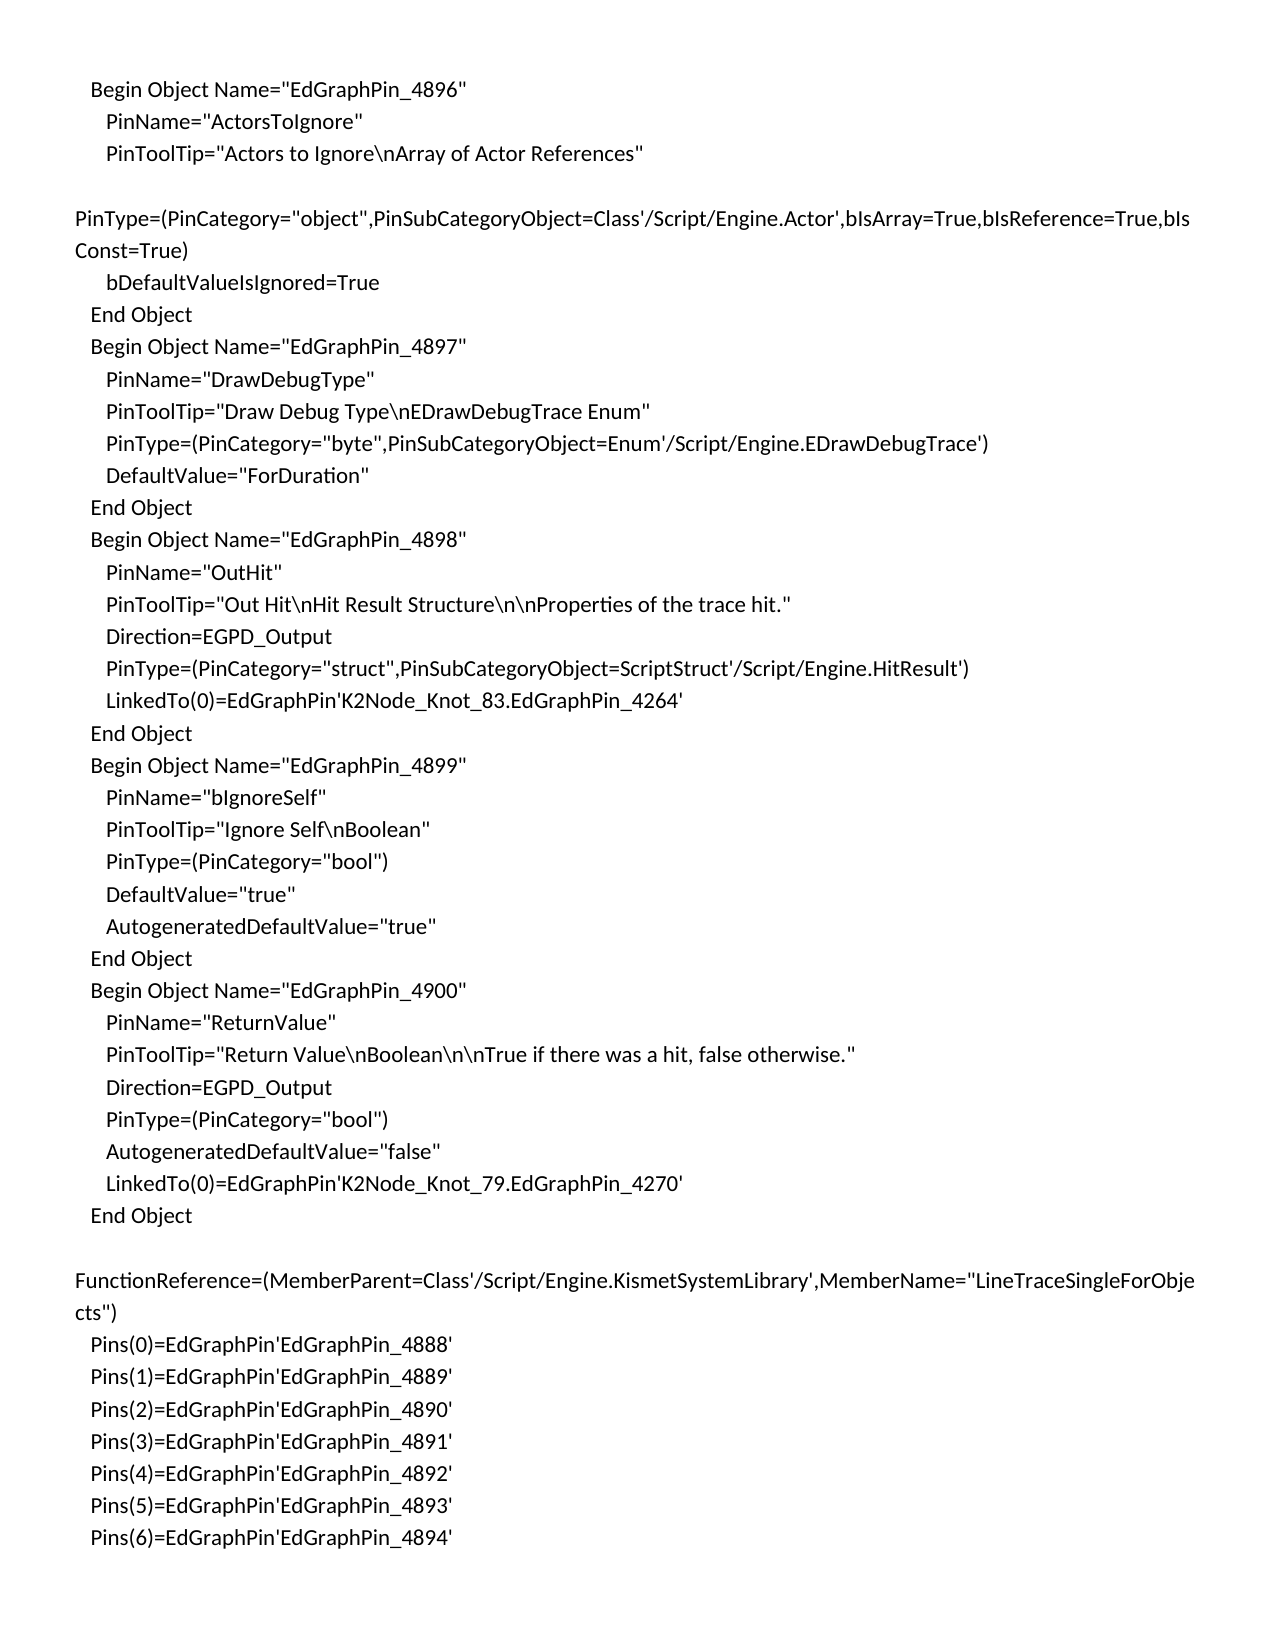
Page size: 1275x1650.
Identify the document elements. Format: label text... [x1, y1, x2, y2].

text Direction=EGPD_Output [75, 1073, 1200, 1101]
text PinName="ActorsToIgnore" [75, 107, 1200, 135]
text Begin Object Name="EdGraphPin_4896" [75, 75, 1200, 103]
text PinToolTip="Ignore Self\nBoolean" [75, 815, 1200, 843]
text PinType=(PinCategory="byte",PinSubCategoryObject=Enum'/Script/Engine.EDrawDebugTrace') [75, 429, 1200, 457]
text PinToolTip="Out Hit\nHit Result Structure\n\nProperties of the trace hit." [75, 590, 1200, 618]
text PinName="ReturnValue" [75, 1008, 1200, 1036]
text End Object [75, 1202, 1200, 1229]
text DefaultValue="ForDuration" [75, 461, 1200, 489]
text End Object [75, 719, 1200, 747]
text PinType=(PinCategory="object",PinSubCategoryObject=Class'/Script/Engine.Actor',bIsArray=True,bIsReference=True,bIsConst=True) [75, 172, 1200, 264]
text bDefaultValueIsIgnored=True [75, 268, 1200, 296]
text FunctionReference=(MemberParent=Class'/Script/Engine.KismetSystemLibrary',MemberName="LineTraceSingleForObjects") [75, 1234, 1200, 1326]
text PinName="DrawDebugType" [75, 365, 1200, 393]
text PinType=(PinCategory="bool") [75, 1105, 1200, 1133]
text LinkedTo(0)=EdGraphPin'K2Node_Knot_79.EdGraphPin_4270' [75, 1169, 1200, 1197]
text PinType=(PinCategory="struct",PinSubCategoryObject=ScriptStruct'/Script/Engine.HitResult') [75, 654, 1200, 682]
text Pins(0)=EdGraphPin'EdGraphPin_4888' [75, 1330, 1200, 1358]
text Begin Object Name="EdGraphPin_4899" [75, 751, 1200, 779]
text Direction=EGPD_Output [75, 622, 1200, 650]
text PinToolTip="Return Value\nBoolean\n\nTrue if there was a hit, false otherwise." [75, 1041, 1200, 1069]
text End Object [75, 300, 1200, 328]
text Pins(2)=EdGraphPin'EdGraphPin_4890' [75, 1395, 1200, 1423]
text End Object [75, 493, 1200, 521]
text Begin Object Name="EdGraphPin_4897" [75, 332, 1200, 361]
text AutogeneratedDefaultValue="true" [75, 912, 1200, 940]
text Begin Object Name="EdGraphPin_4900" [75, 976, 1200, 1004]
text PinName="OutHit" [75, 558, 1200, 586]
text PinToolTip="Actors to Ignore\nArray of Actor References" [75, 139, 1200, 167]
text Begin Object Name="EdGraphPin_4898" [75, 526, 1200, 554]
text LinkedTo(0)=EdGraphPin'K2Node_Knot_83.EdGraphPin_4264' [75, 687, 1200, 714]
text Pins(5)=EdGraphPin'EdGraphPin_4893' [75, 1491, 1200, 1519]
text PinName="bIgnoreSelf" [75, 783, 1200, 811]
text DefaultValue="true" [75, 880, 1200, 908]
text PinToolTip="Draw Debug Type\nEDrawDebugTrace Enum" [75, 397, 1200, 425]
text Pins(6)=EdGraphPin'EdGraphPin_4894' [75, 1523, 1200, 1551]
text Pins(4)=EdGraphPin'EdGraphPin_4892' [75, 1459, 1200, 1487]
text End Object [75, 944, 1200, 972]
text AutogeneratedDefaultValue="false" [75, 1137, 1200, 1165]
text Pins(1)=EdGraphPin'EdGraphPin_4889' [75, 1362, 1200, 1391]
text PinType=(PinCategory="bool") [75, 847, 1200, 876]
text Pins(3)=EdGraphPin'EdGraphPin_4891' [75, 1427, 1200, 1455]
